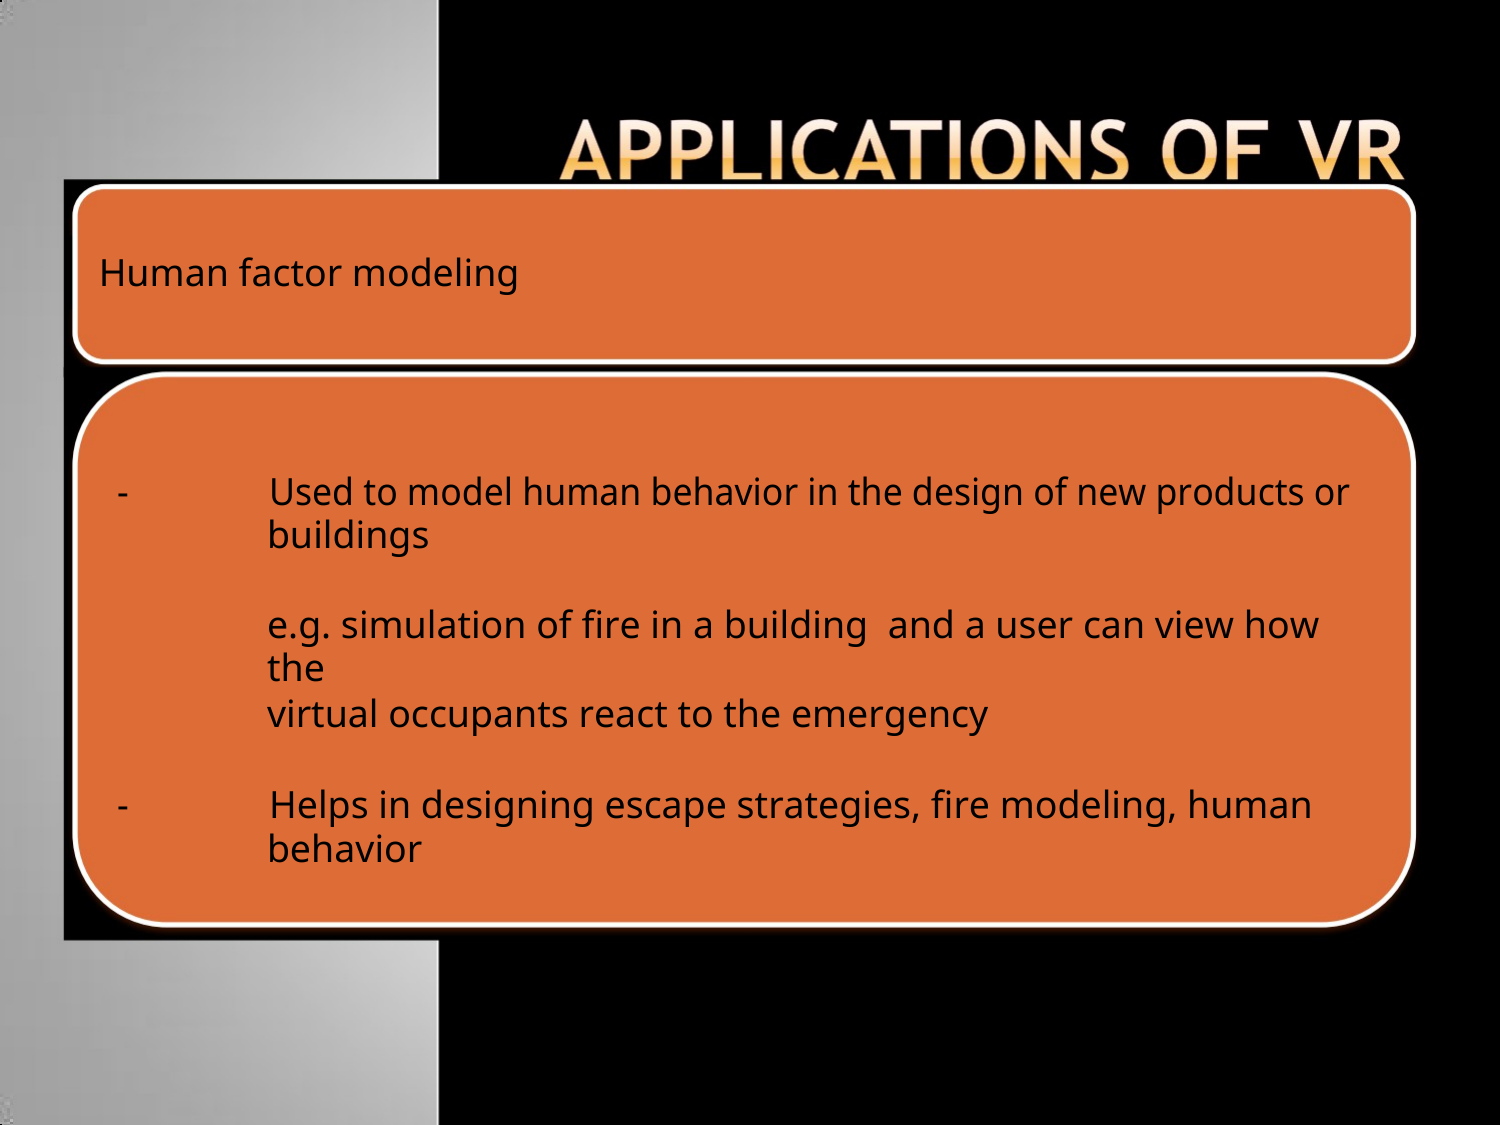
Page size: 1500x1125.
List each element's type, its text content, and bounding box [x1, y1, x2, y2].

text behavior [267, 828, 1376, 871]
text Helps in designing escape strategies, fire modeling, human [269, 784, 1376, 827]
text buildings [267, 514, 1376, 557]
text Used to model human behavior in the design of new products or [269, 471, 1376, 514]
text - [117, 471, 251, 514]
text Human factor modeling [98, 252, 1376, 295]
text e.g. simulation of fire in a building and a user can view how the [267, 604, 1376, 690]
picture [0, 0, 1500, 1125]
text virtual occupants react to the emergency [267, 693, 1376, 736]
text - [117, 784, 251, 827]
